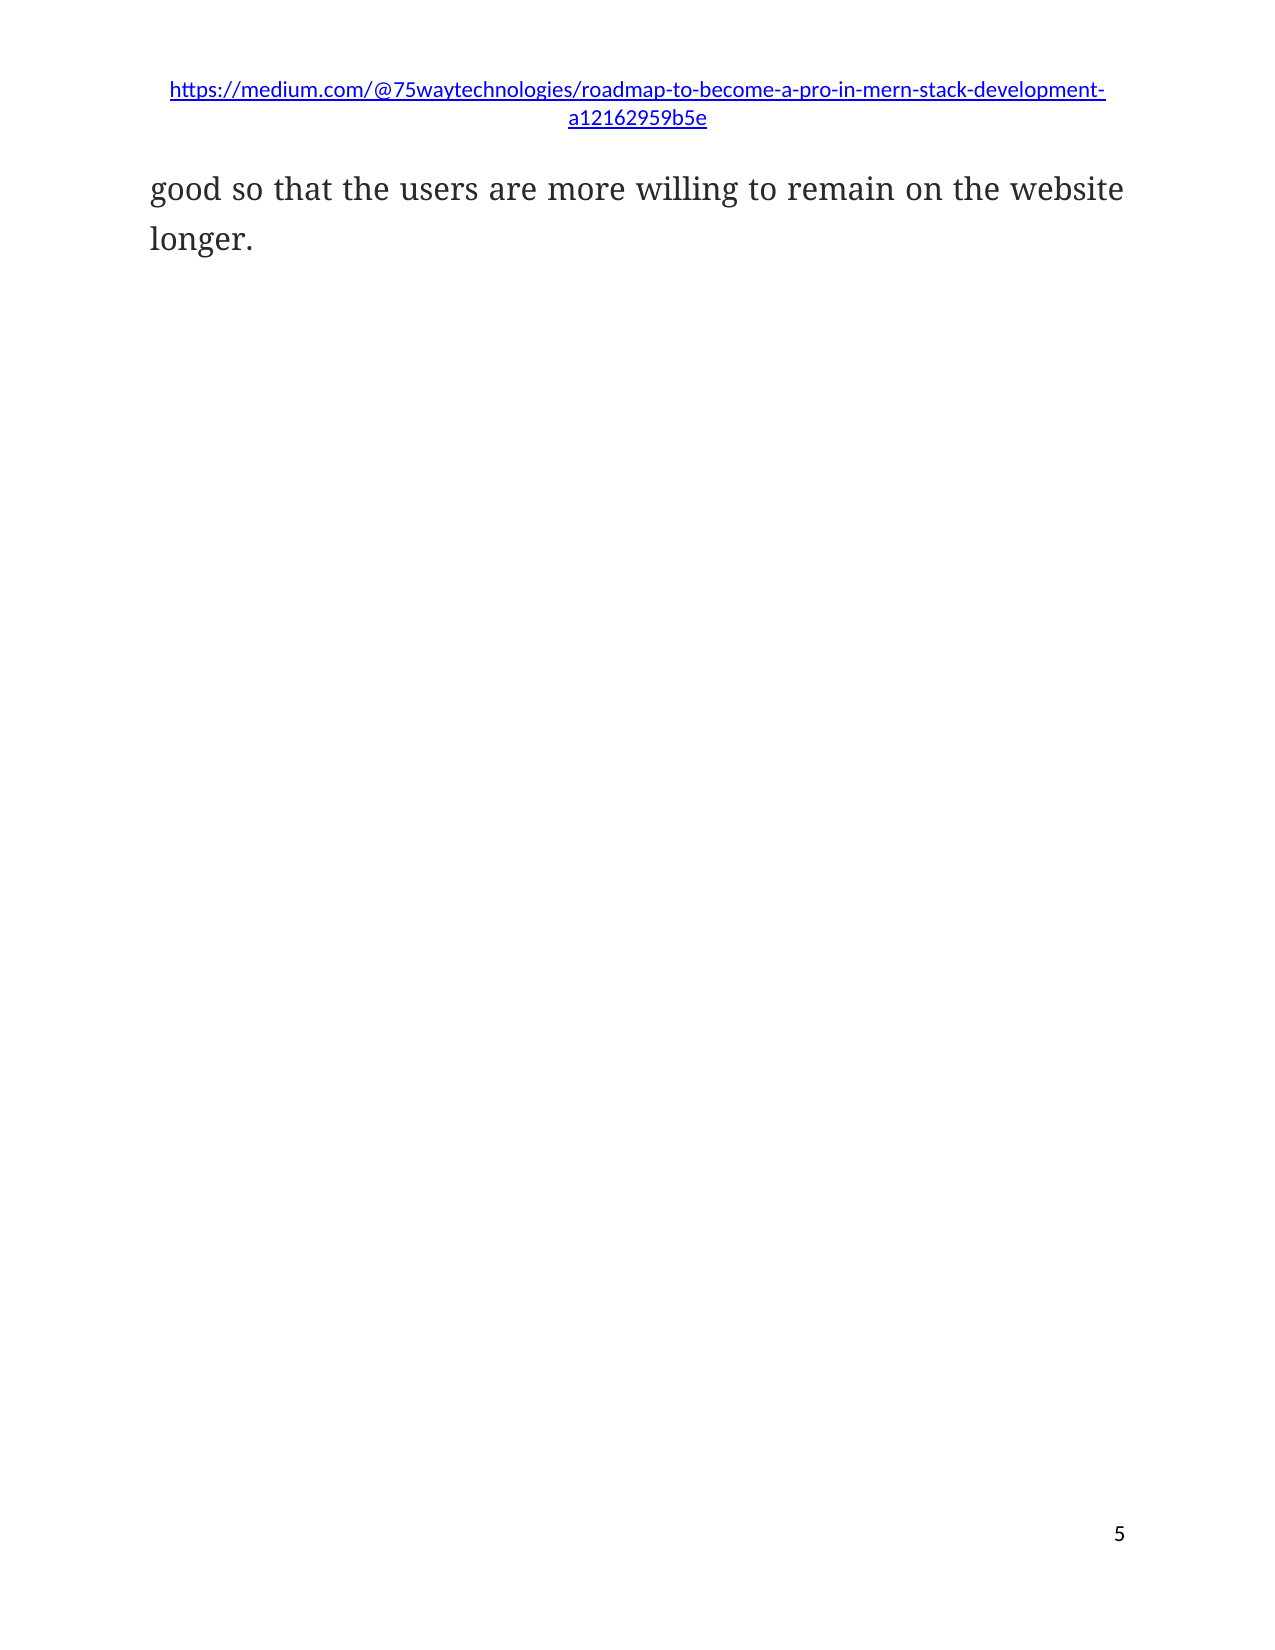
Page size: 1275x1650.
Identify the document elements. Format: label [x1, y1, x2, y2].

text [150, 159, 1125, 259]
